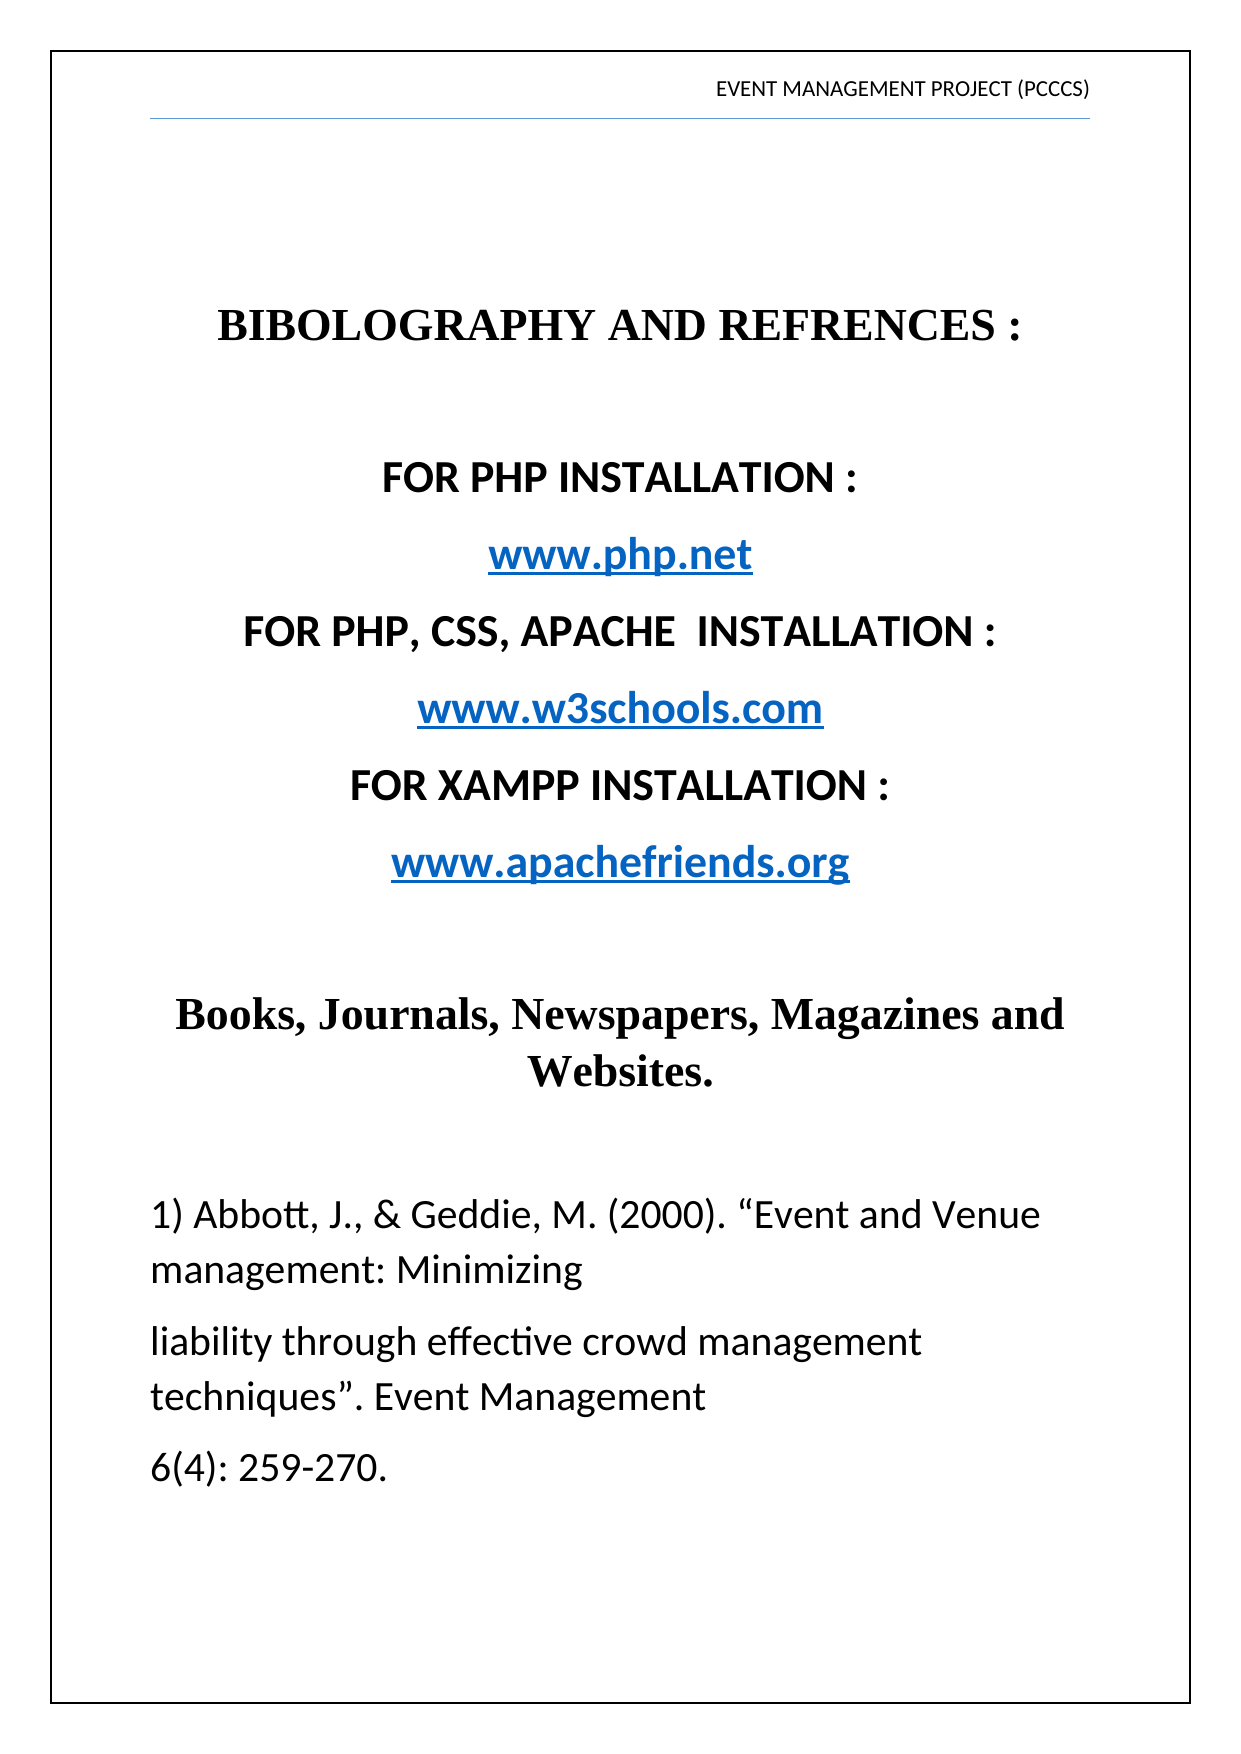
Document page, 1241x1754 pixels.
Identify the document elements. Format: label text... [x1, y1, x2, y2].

text 6(4): 259-270. [150, 1441, 1090, 1492]
text Books, Journals, Newspapers, Magazines and Websites. [150, 986, 1090, 1096]
text BIBOLOGRAPHY AND REFRENCES : [150, 297, 1090, 350]
text liability through effective crowd management techniques”. Event Management [150, 1315, 1090, 1421]
text www.w3schools.com [150, 678, 1090, 734]
text FOR XAMPP INSTALLATION : [150, 756, 1090, 811]
text 1) Abbott, J., & Geddie, M. (2000). “Event and Venue management: Minimizing [150, 1188, 1090, 1294]
text FOR PHP INSTALLATION : [150, 448, 1090, 503]
text FOR PHP, CSS, APACHE INSTALLATION : [150, 602, 1090, 657]
text www.php.net [150, 524, 1090, 581]
text www.apachefriends.org [150, 832, 1090, 888]
